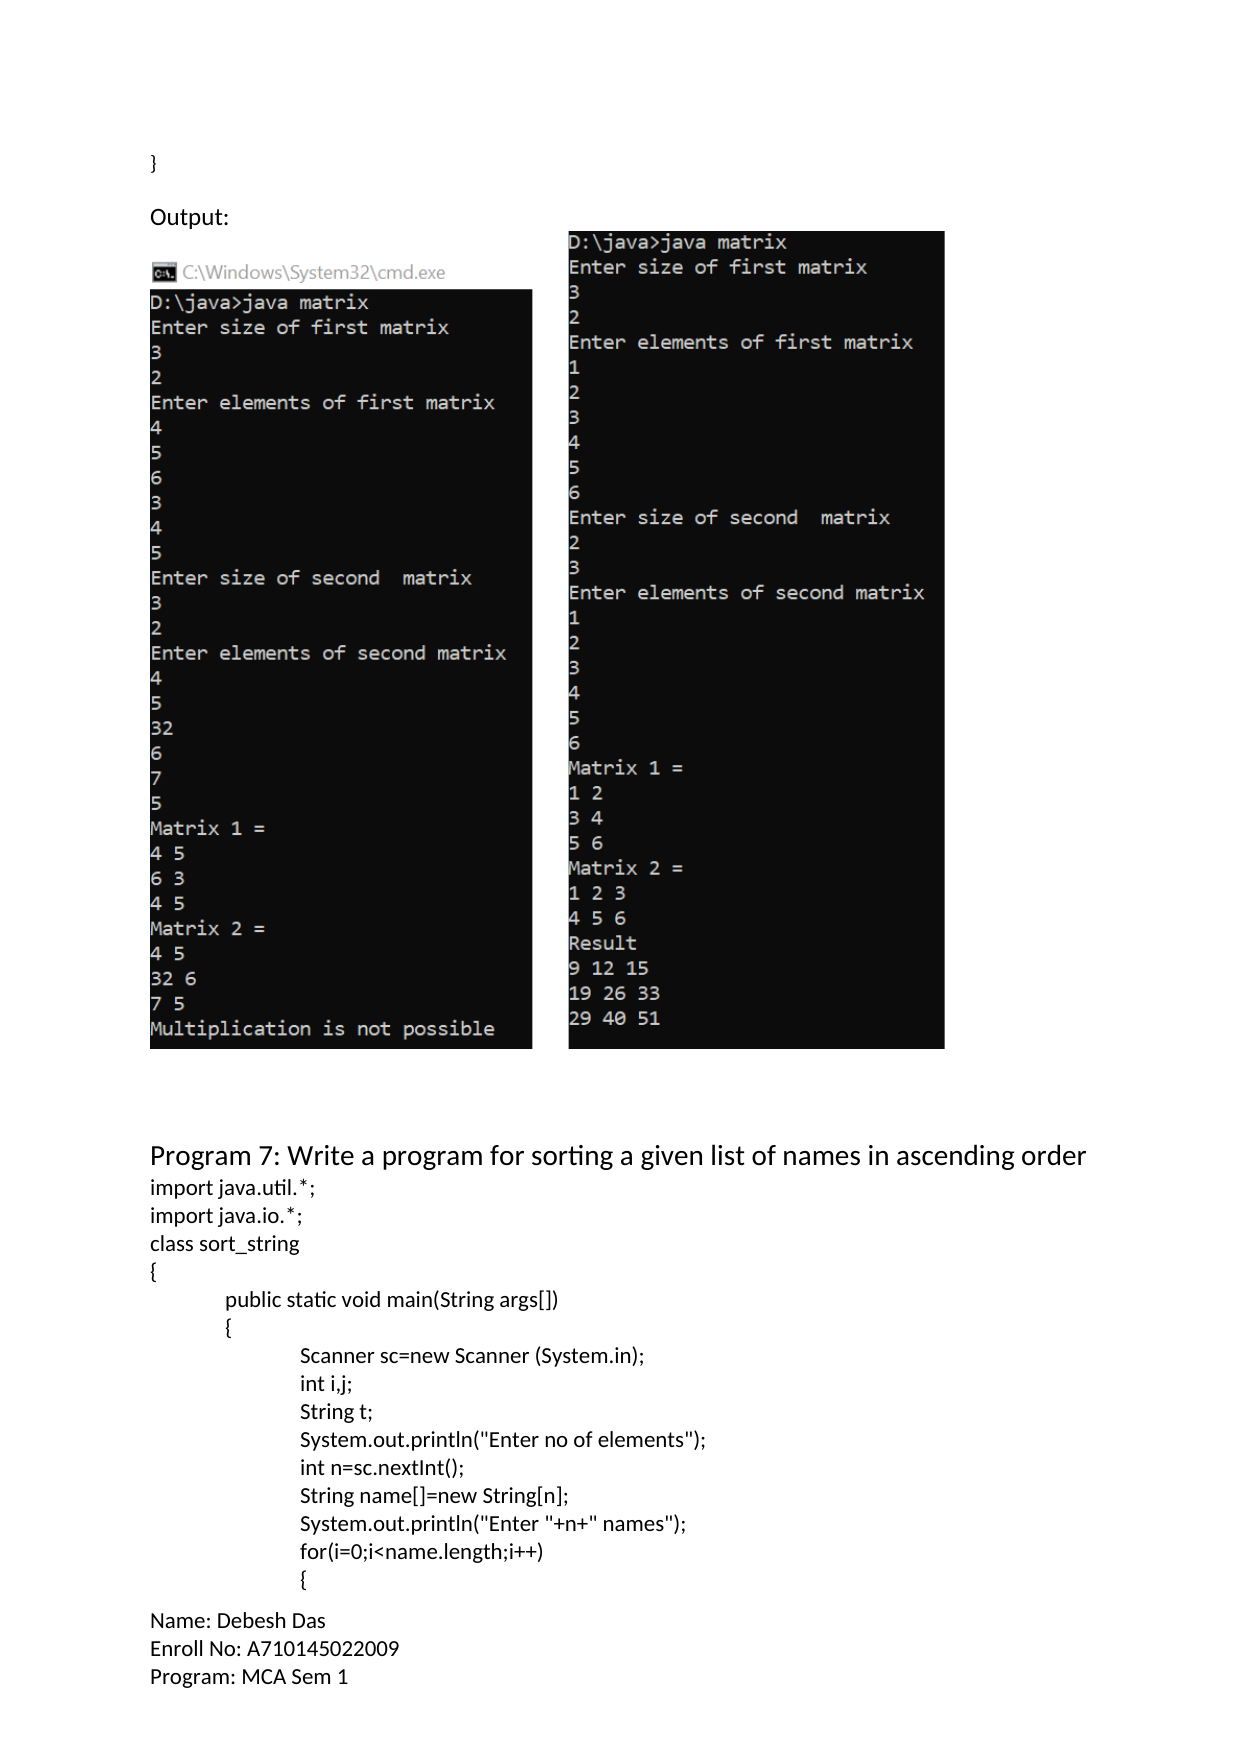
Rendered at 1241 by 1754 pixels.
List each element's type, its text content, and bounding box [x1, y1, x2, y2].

text Output: [150, 201, 1090, 231]
text Scanner sc=new Scanner (System.in); [150, 1341, 1090, 1369]
text String t; [150, 1397, 1090, 1425]
text { [150, 1313, 1090, 1341]
text import java.util.*; [150, 1173, 1090, 1201]
text { [150, 1565, 1090, 1593]
text for(i=0;i<name.length;i++) [150, 1537, 1090, 1565]
text String name[]=new String[n]; [150, 1481, 1090, 1509]
text } [150, 150, 1090, 175]
text class sort_string [150, 1229, 1090, 1257]
text { [150, 1257, 1090, 1285]
text import java.io.*; [150, 1201, 1090, 1229]
text Program 7: Write a program for sorting a given list of names in ascending order [150, 1137, 1090, 1173]
text System.out.println("Enter no of elements"); [150, 1425, 1090, 1453]
text int n=sc.nextInt(); [150, 1453, 1090, 1481]
text public static void main(String args[]) [150, 1285, 1090, 1313]
text int i,j; [150, 1369, 1090, 1397]
picture [568, 231, 945, 1049]
text System.out.println("Enter "+n+" names"); [150, 1509, 1090, 1537]
picture [150, 259, 533, 1049]
